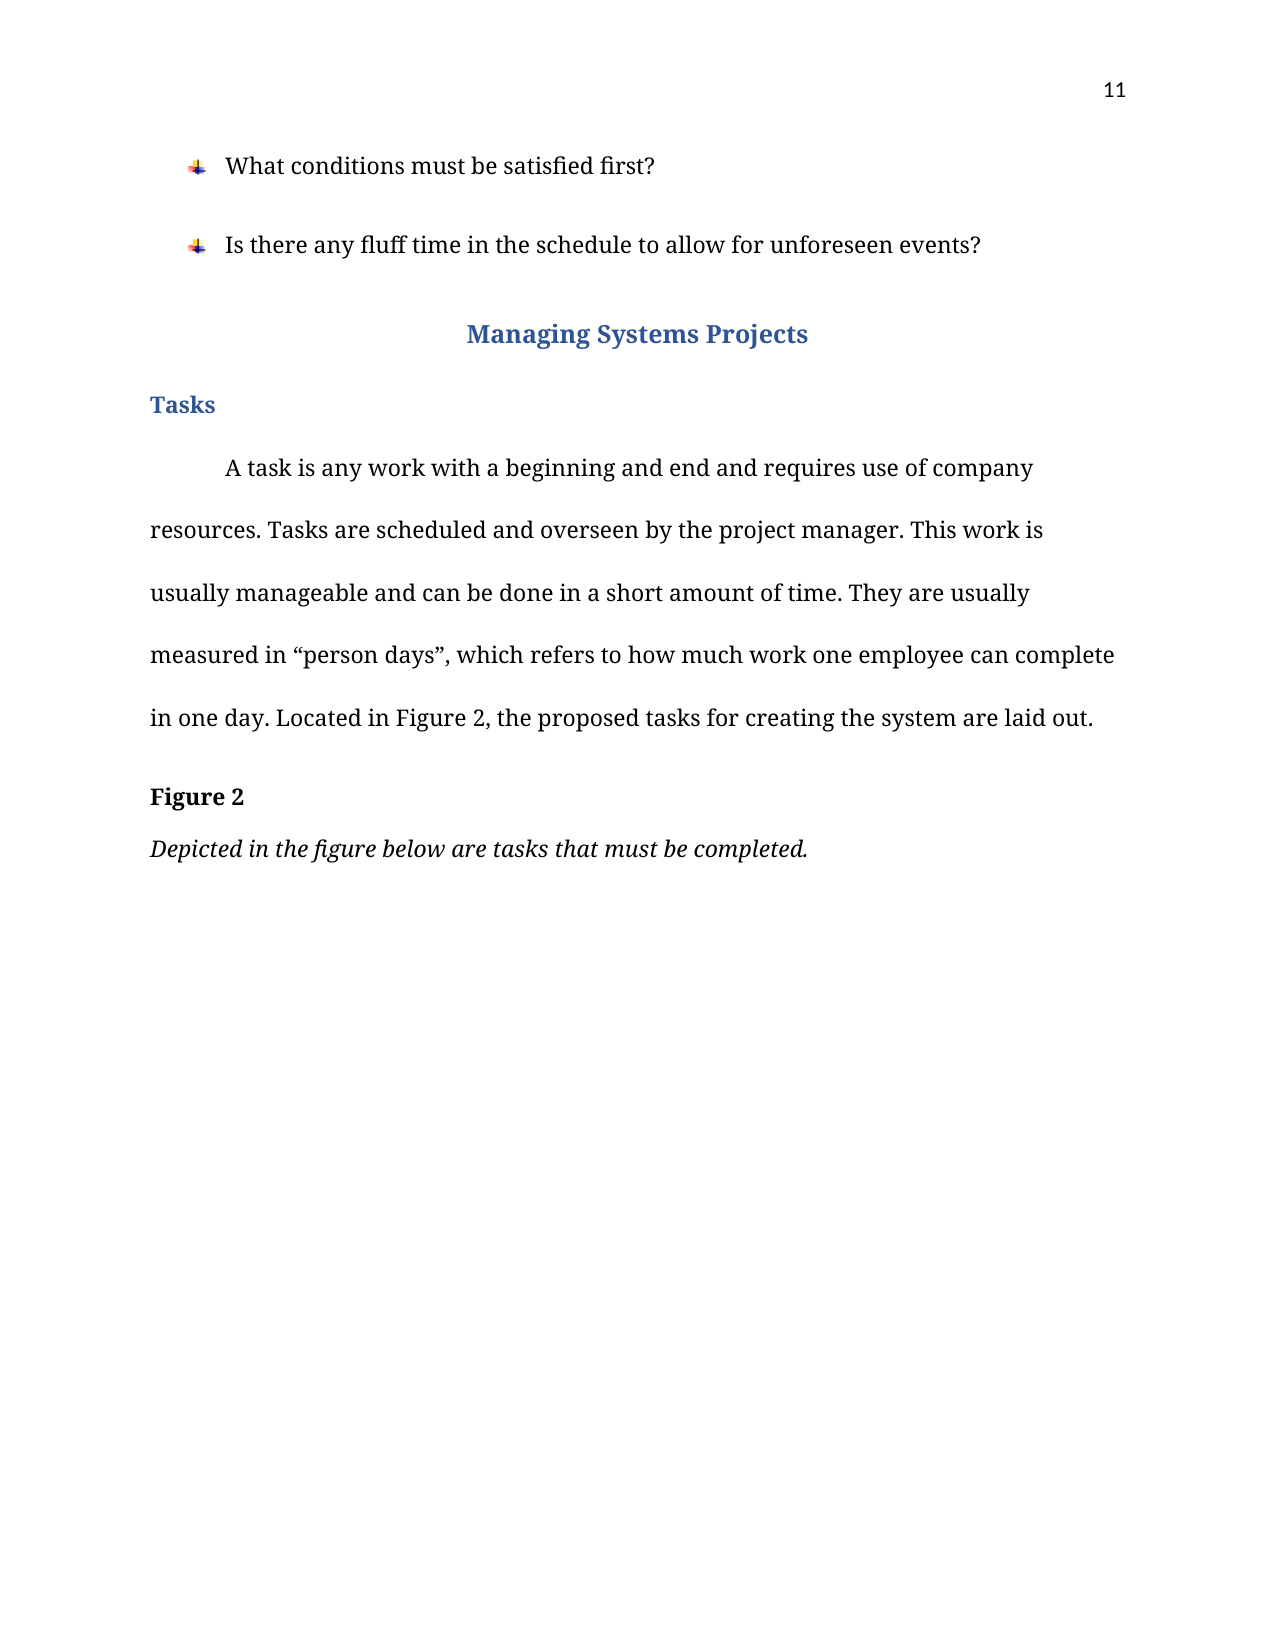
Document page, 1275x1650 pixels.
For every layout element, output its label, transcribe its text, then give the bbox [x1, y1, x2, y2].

list Is there any fluff time in the schedule to allow for unforeseen events? [187, 229, 1125, 260]
text A task is any work with a beginning and end and requires use of company resources. Tasks are scheduled and overseen by the project manager. This work is usually manageable and can be done in a short amount of time. They are usually measured in “person days”, which refers to how much work one employee can complete in one day. Located in Figure 2, the proposed tasks for creating the system are laid out. [150, 451, 1125, 733]
text Figure 2 [150, 781, 1125, 812]
subtitle Tasks [150, 389, 1125, 420]
subtitle Managing Systems Projects [150, 317, 1125, 351]
picture [188, 237, 206, 254]
list What conditions must be satisfied first? [187, 150, 1125, 181]
picture [188, 158, 206, 175]
text Depicted in the figure below are tasks that must be completed. [150, 833, 1125, 864]
